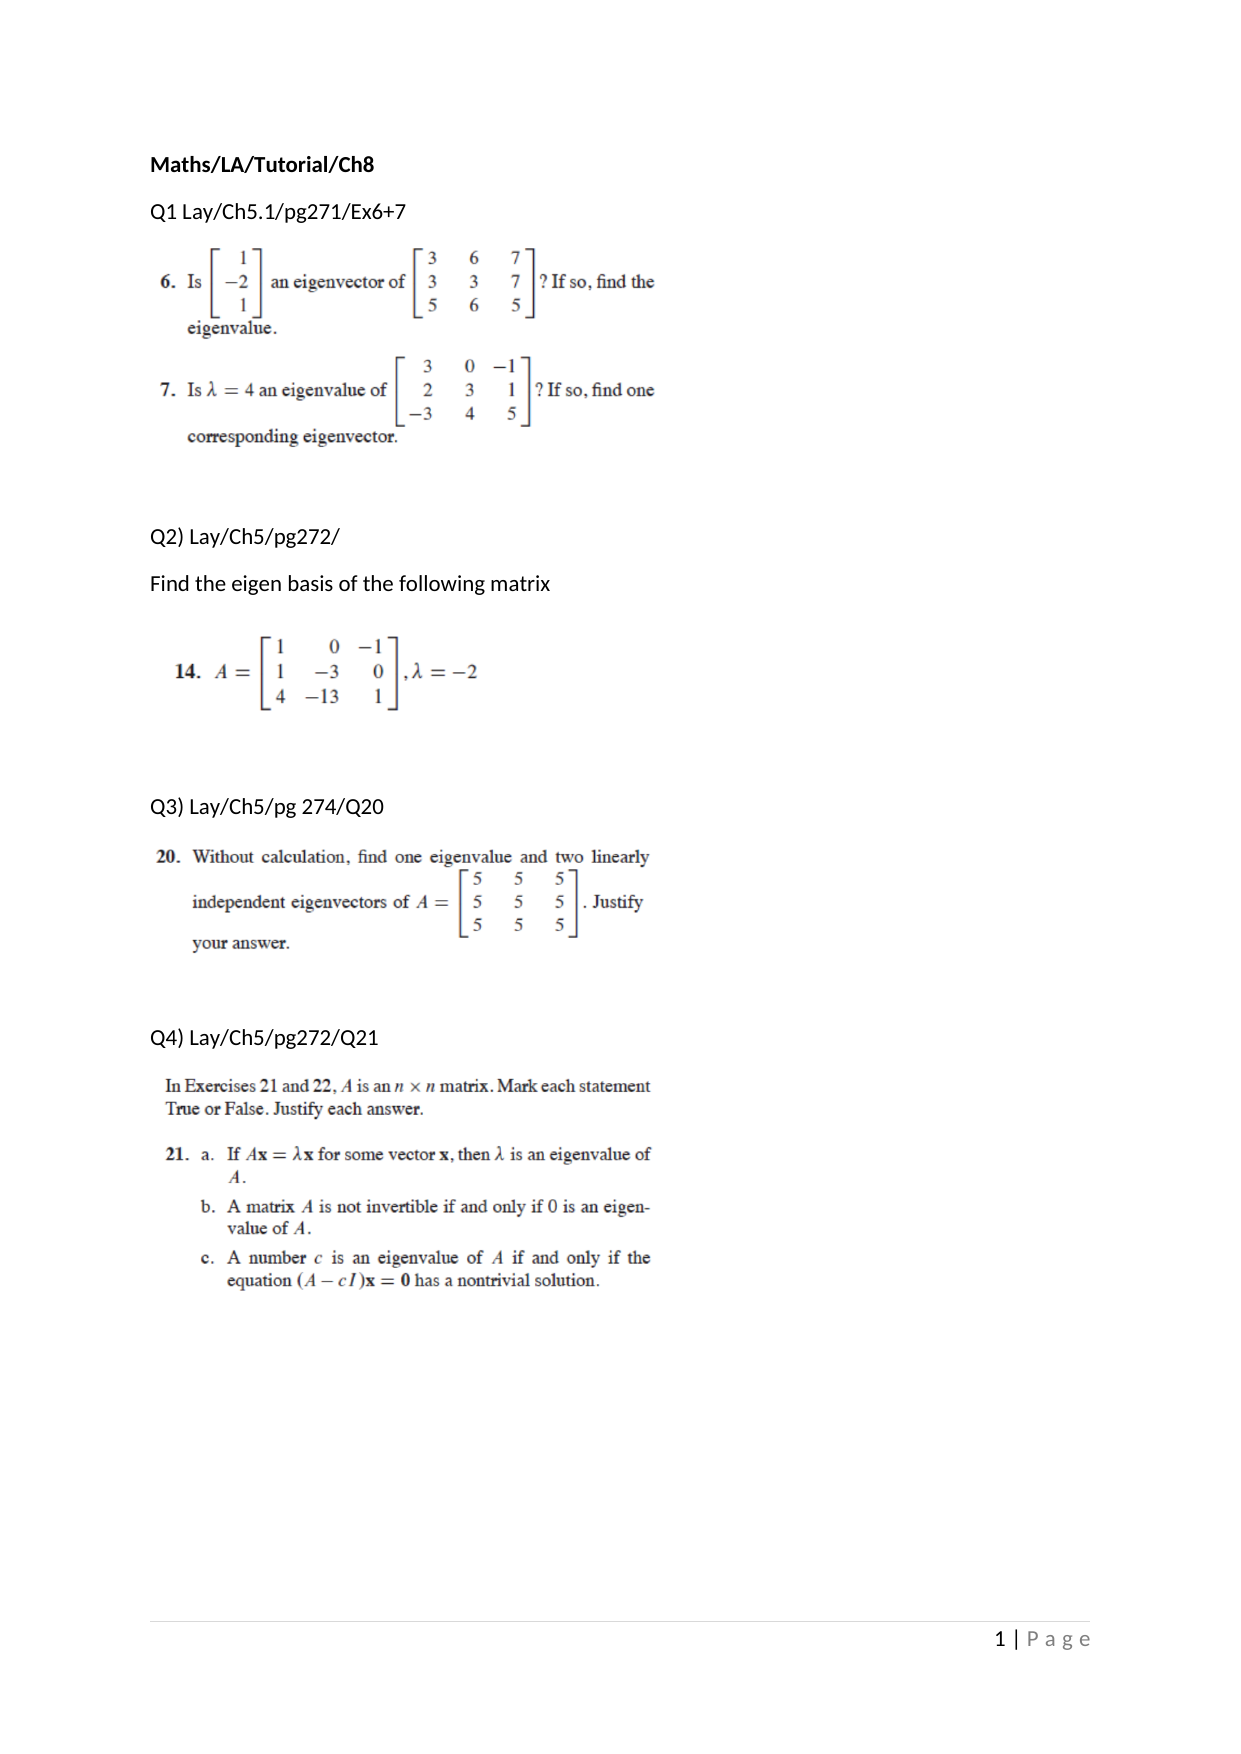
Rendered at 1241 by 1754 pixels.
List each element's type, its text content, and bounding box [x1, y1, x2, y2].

picture [150, 1070, 673, 1299]
picture [150, 616, 507, 727]
picture [150, 243, 676, 457]
text Q2) Lay/Ch5/pg272/ [150, 522, 1090, 550]
picture [150, 839, 656, 958]
text Find the eigen basis of the following matrix [150, 569, 1090, 597]
text Maths/LA/Tutorial/Ch8 [150, 150, 1090, 178]
text Q4) Lay/Ch5/pg272/Q21 [150, 1023, 1090, 1052]
text Q3) Lay/Ch5/pg 274/Q20 [150, 792, 1090, 821]
text Q1 Lay/Ch5.1/pg271/Ex6+7 [150, 197, 1090, 225]
